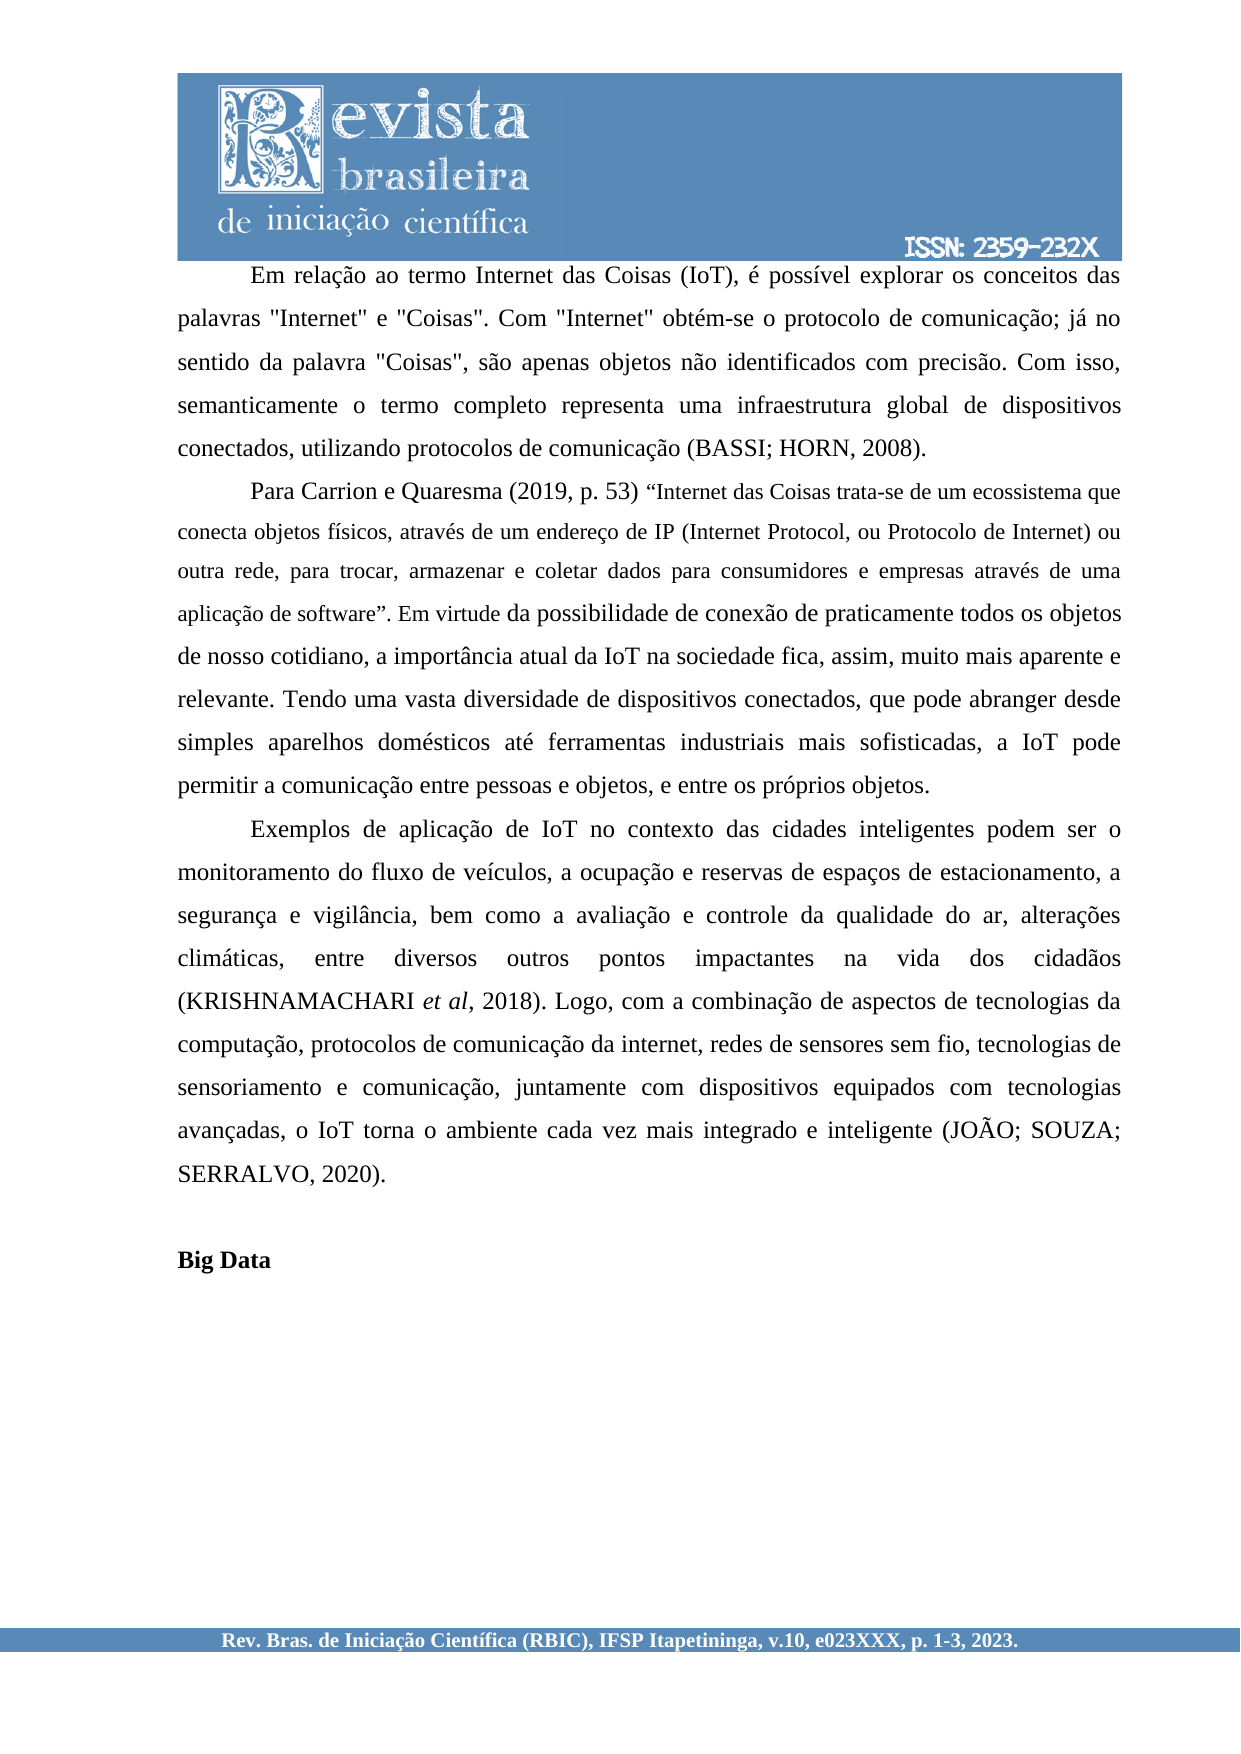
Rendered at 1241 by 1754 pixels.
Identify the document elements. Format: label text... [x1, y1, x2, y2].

text Para Carrion e Quaresma (2019, p. 53) “Internet das Coisas trata-se de um ecossistema que conecta objetos físicos, através de um endereço de IP (Internet Protocol, ou Protocolo de Internet) ou outra rede, para trocar, armazenar e coletar dados para consumidores e empresas através de uma aplicação de software”. Em virtude da possibilidade de conexão de praticamente todos os objetos de nosso cotidiano, a importância atual da IoT na sociedade fica, assim, muito mais aparente e relevante. Tendo uma vasta diversidade de dispositivos conectados, que pode abranger desde simples aparelhos domésticos até ferramentas industriais mais sofisticadas, a IoT pode permitir a comunicação entre pessoas e objetos, e entre os próprios objetos. [177, 476, 1122, 799]
text Big Data [177, 1245, 1122, 1274]
text Exemplos de aplicação de IoT no contexto das cidades inteligentes podem ser o monitoramento do fluxo de veículos, a ocupação e reservas de espaços de estacionamento, a segurança e vigilância, bem como a avaliação e controle da qualidade do ar, alterações climáticas, entre diversos outros pontos impactantes na vida dos cidadãos (KRISHNAMACHARI et al, 2018). Logo, com a combinação de aspectos de tecnologias da computação, protocolos de comunicação da internet, redes de sensores sem fio, tecnologias de sensoriamento e comunicação, juntamente com dispositivos equipados com tecnologias avançadas, o IoT torna o ambiente cada vez mais integrado e inteligente (JOÃO; SOUZA; SERRALVO, 2020). [177, 814, 1122, 1187]
text Em relação ao termo Internet das Coisas (IoT), é possível explorar os conceitos das palavras "Internet" e "Coisas". Com "Internet" obtém-se o protocolo de comunicação; já no sentido da palavra "Coisas", são apenas objetos não identificados com precisão. Com isso, semanticamente o termo completo representa uma infraestrutura global de dispositivos conectados, utilizando protocolos de comunicação (BASSI; HORN, 2008). [177, 261, 1122, 462]
picture [177, 73, 1123, 261]
